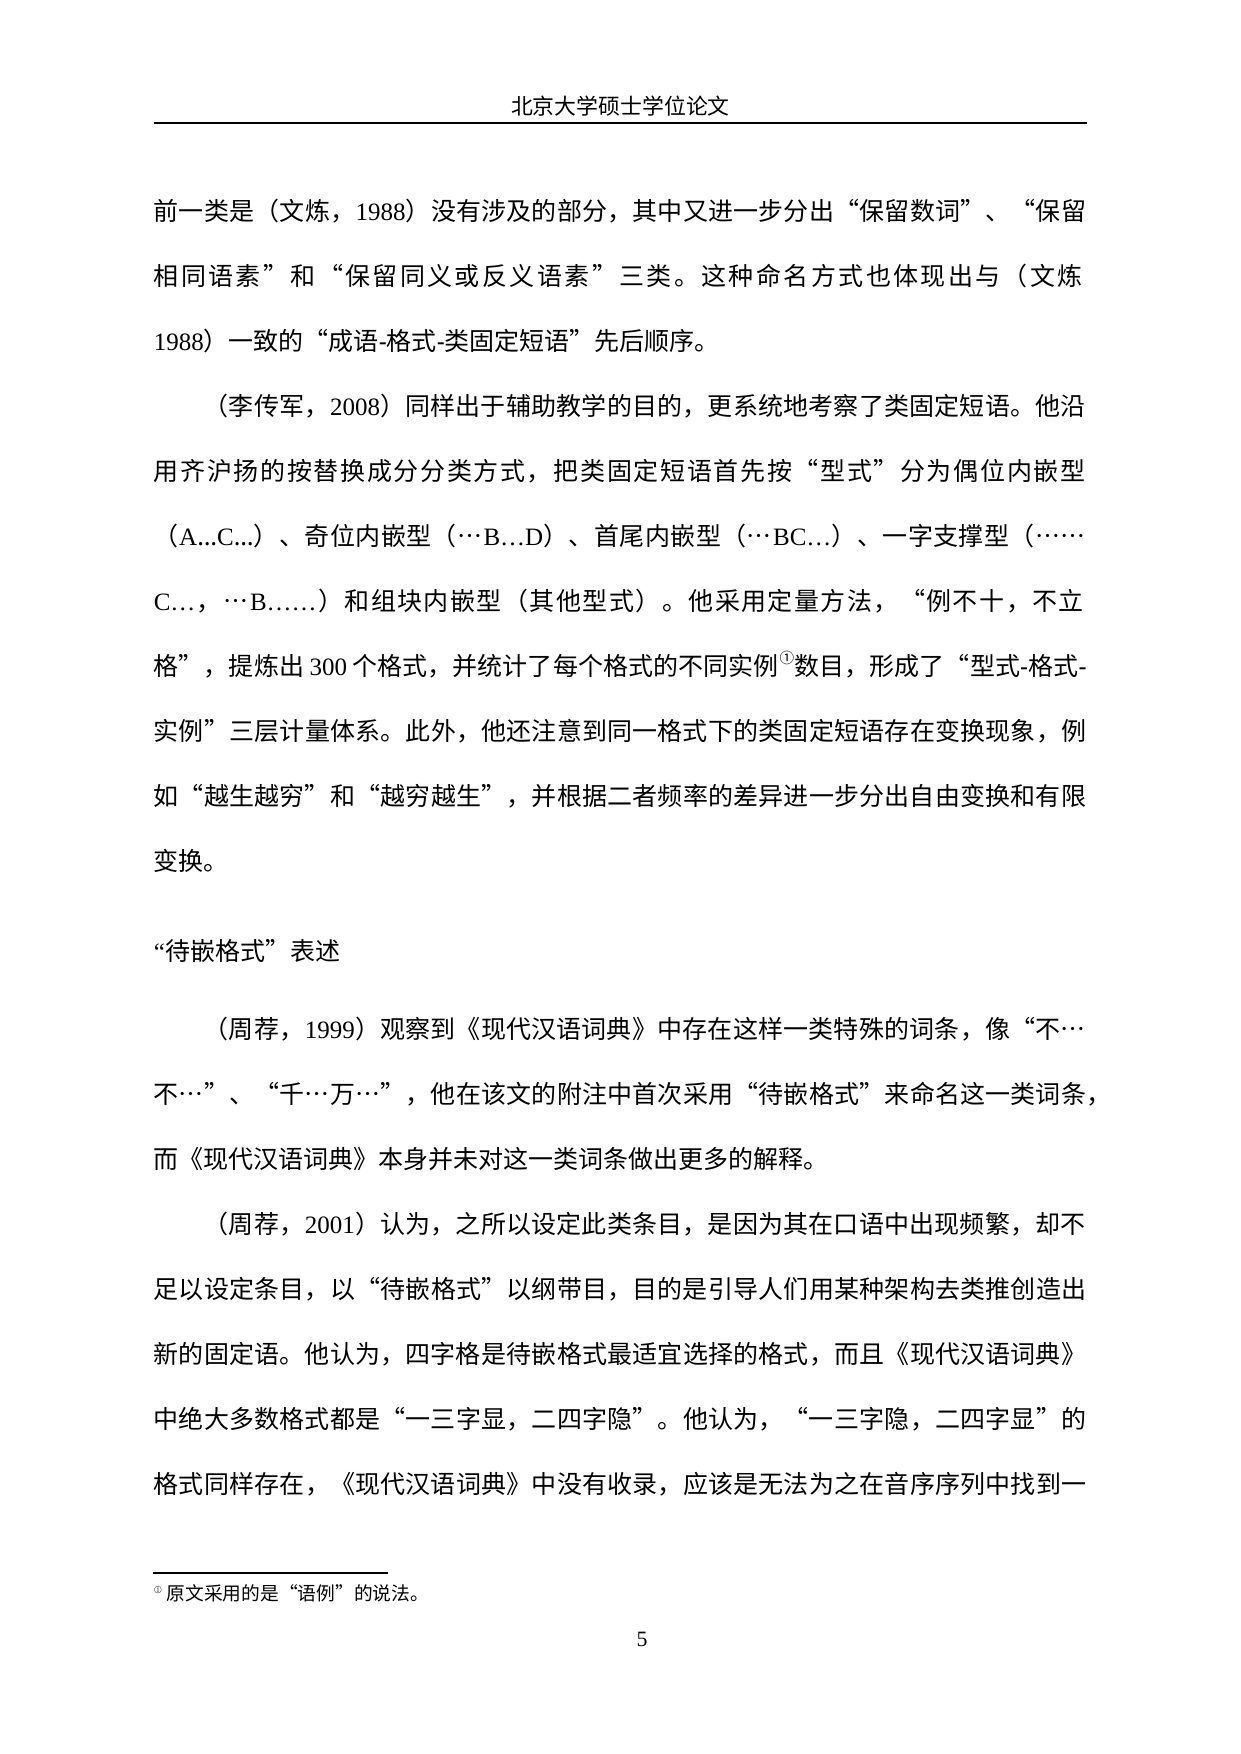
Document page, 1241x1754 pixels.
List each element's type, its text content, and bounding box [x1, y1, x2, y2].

text （李传军，2008）同样出于辅助教学的目的，更系统地考察了类固定短语。他沿用齐沪扬的按替换成分分类方式，把类固定短语首先按“型式”分为偶位内嵌型（A…C…）、奇位内嵌型（…B…D）、首尾内嵌型（…BC…）、一字支撑型（……C…，…B……）和组块内嵌型（其他型式）。他采用定量方法，“例不十，不立格”，提炼出300个格式，并统计了每个格式的不同实例数目，形成了“型式-格式-实例”三层计量体系。此外，他还注意到同一格式下的类固定短语存在变换现象，例如“越生越穷”和“越穷越生”，并根据二者频率的差异进一步分出自由变换和有限变换。 [153, 372, 1087, 892]
text （周荐，1999）观察到《现代汉语词典》中存在这样一类特殊的词条，像“不…不…”、“千…万…”，他在该文的附注中首次采用“待嵌格式”来命名这一类词条，而《现代汉语词典》本身并未对这一类词条做出更多的解释。 [153, 995, 1087, 1190]
subtitle “待嵌格式”表述 [153, 917, 1087, 982]
